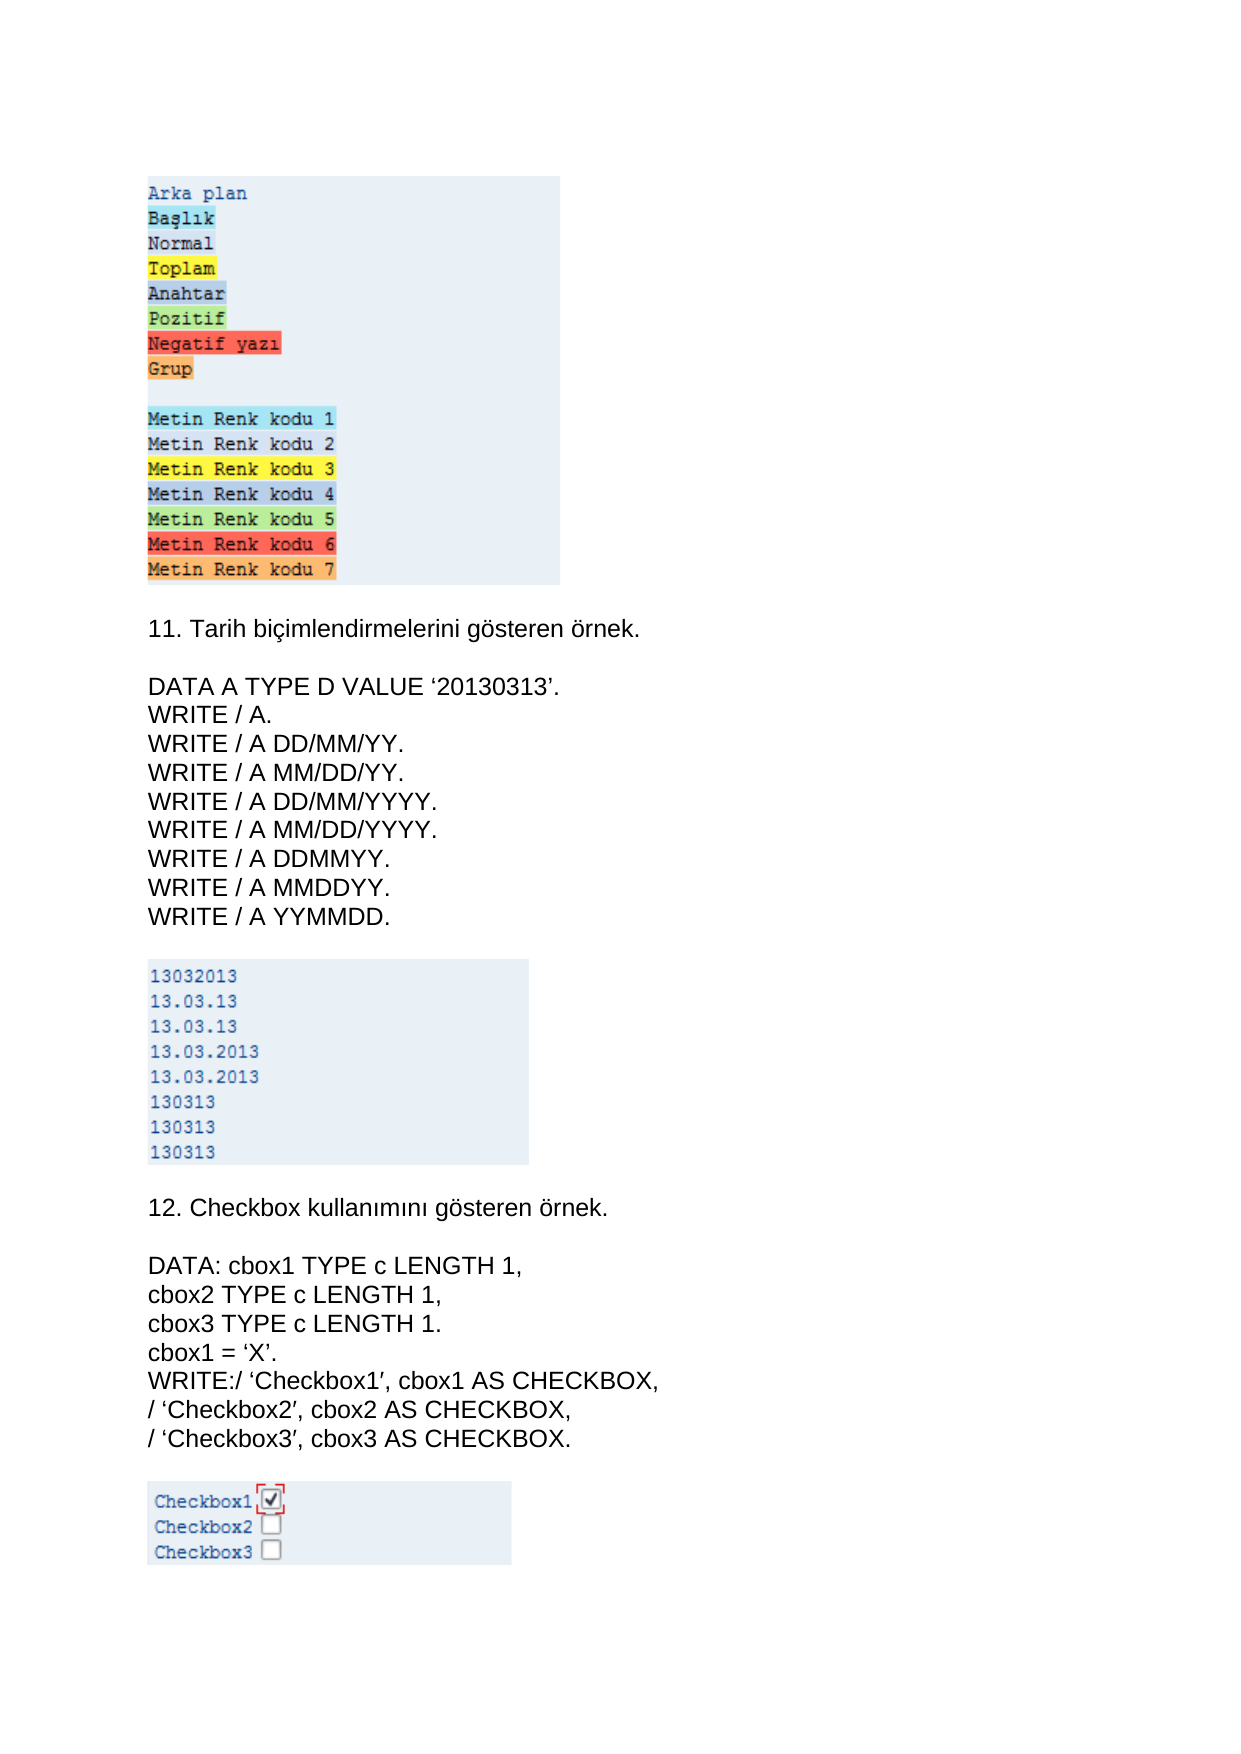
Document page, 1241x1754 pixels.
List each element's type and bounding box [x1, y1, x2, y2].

table_cell [148, 148, 1092, 1594]
picture [147, 959, 529, 1165]
picture [147, 1481, 512, 1565]
picture [147, 176, 561, 585]
